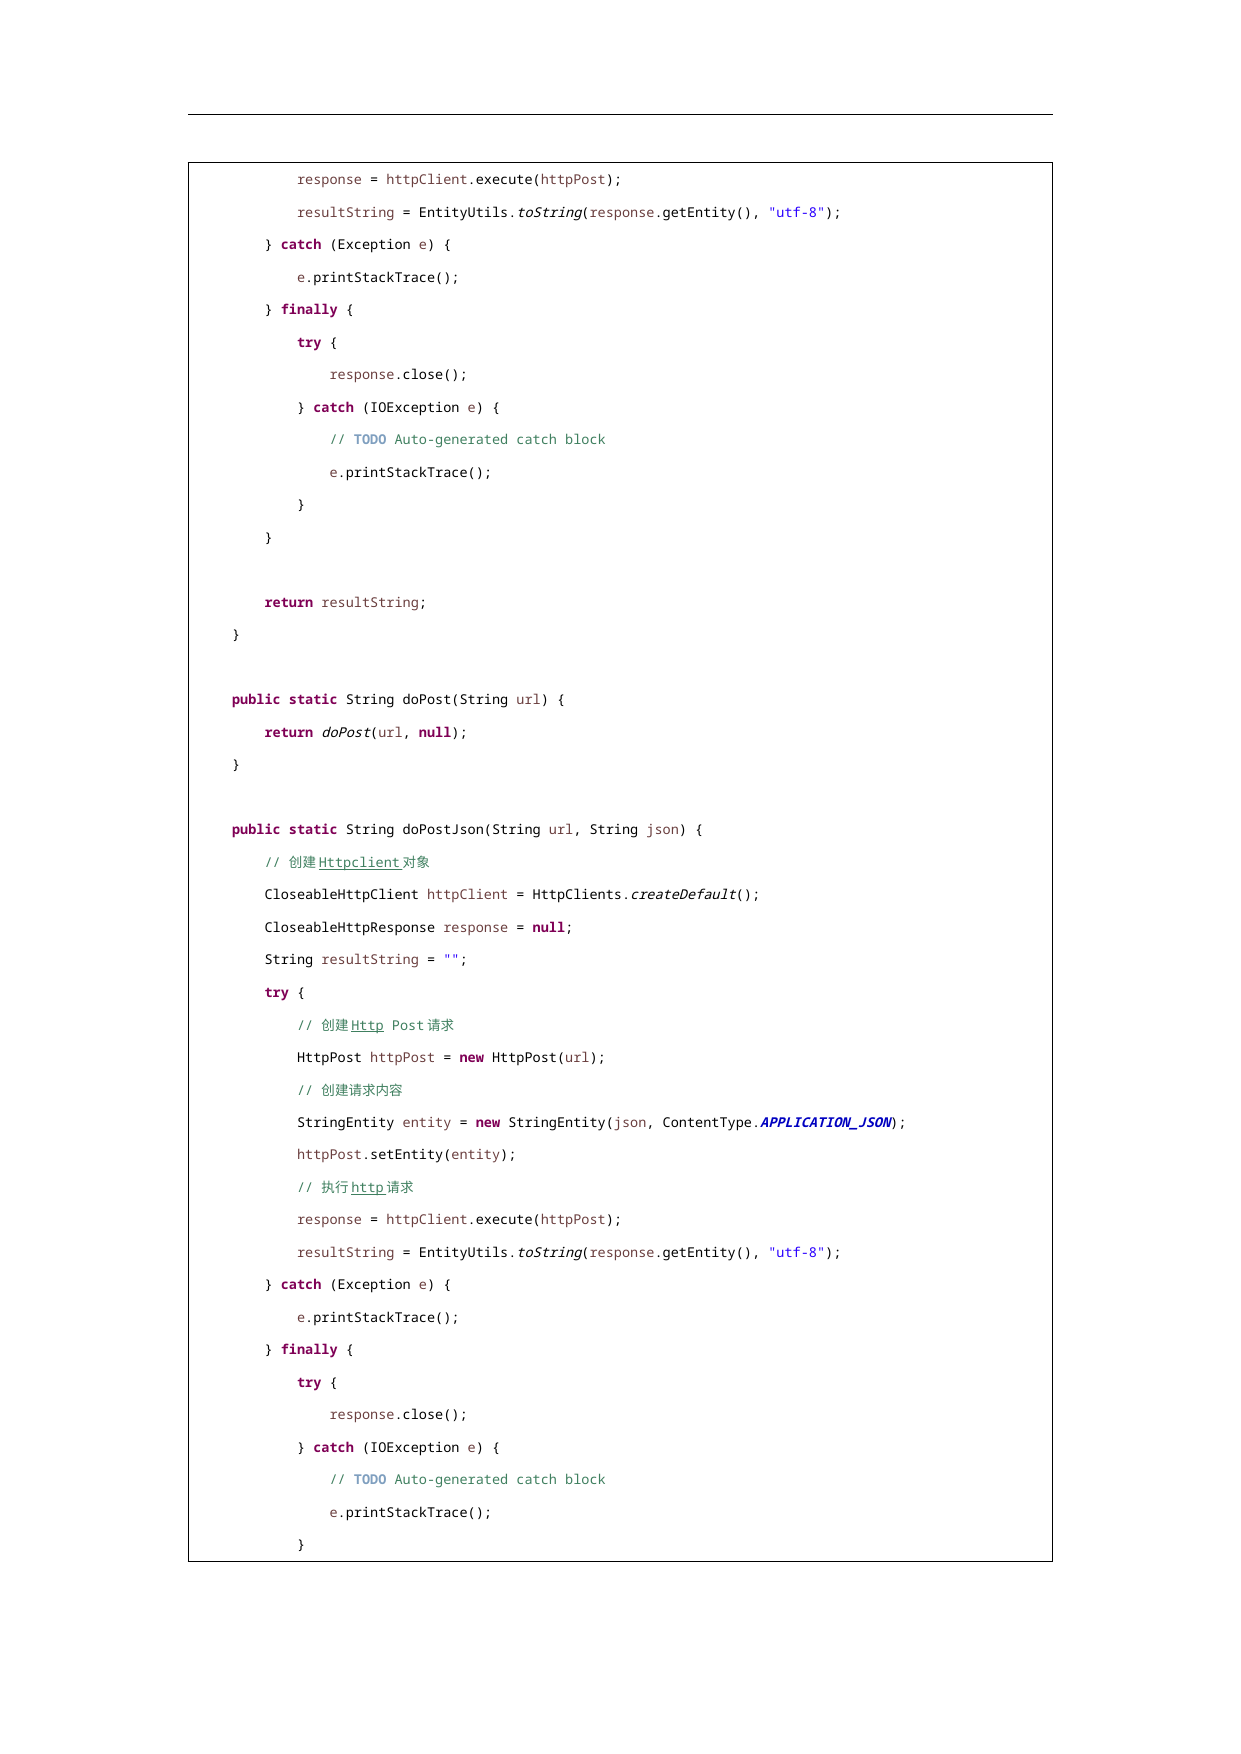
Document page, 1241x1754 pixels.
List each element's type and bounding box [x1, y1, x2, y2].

table_header [189, 163, 1052, 1561]
